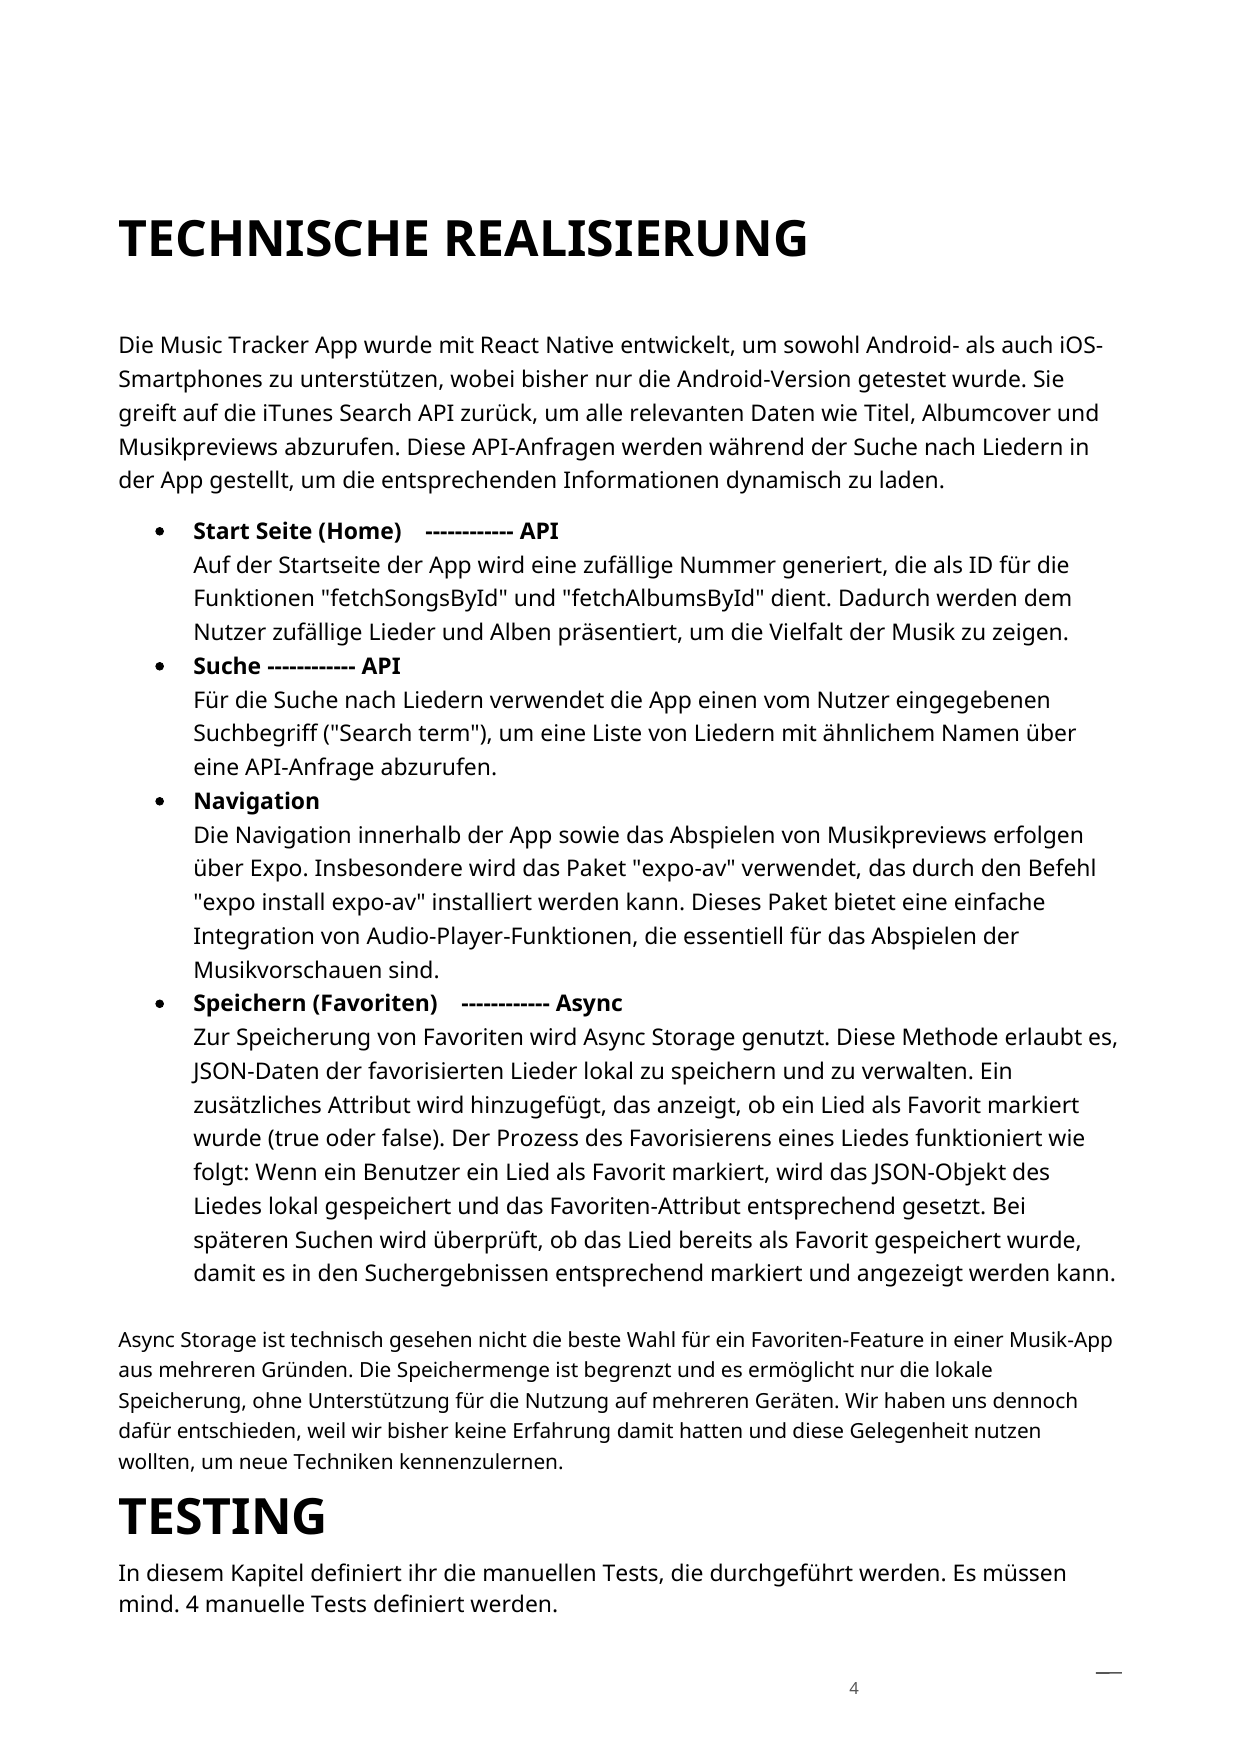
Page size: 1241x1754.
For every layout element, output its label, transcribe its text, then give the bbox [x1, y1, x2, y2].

list Auf der Startseite der App wird eine zufällige Nummer generiert, die als ID für die Funktionen "fetchSongsById" und "fetchAlbumsById" dient. Dadurch werden dem Nutzer zufällige Lieder und Alben präsentiert, um die Vielfalt der Musik zu zeigen. [193, 548, 1122, 647]
list Die Navigation innerhalb der App sowie das Abspielen von Musikpreviews erfolgen über Expo. Insbesondere wird das Paket "expo-av" verwendet, das durch den Befehl "expo install expo-av" installiert werden kann. Dieses Paket bietet eine einfache Integration von Audio-Player-Funktionen, die essentiell für das Abspielen der Musikvorschauen sind. [193, 818, 1122, 985]
text Testing [118, 1494, 1122, 1544]
list Speichern (Favoriten) ------------ Async [156, 987, 1122, 1018]
list Zur Speicherung von Favoriten wird Async Storage genutzt. Diese Methode erlaubt es, JSON-Daten der favorisierten Lieder lokal zu speichern und zu verwalten. Ein zusätzliches Attribut wird hinzugefügt, das anzeigt, ob ein Lied als Favorit markiert wurde (true oder false). Der Prozess des Favorisierens eines Liedes funktioniert wie folgt: Wenn ein Benutzer ein Lied als Favorit markiert, wird das JSON-Objekt des Liedes lokal gespeichert und das Favoriten-Attribut entsprechend gesetzt. Bei späteren Suchen wird überprüft, ob das Lied bereits als Favorit gespeichert wurde, damit es in den Suchergebnissen entsprechend markiert und angezeigt werden kann. [193, 1021, 1122, 1288]
list Suche ------------ API [156, 650, 1122, 681]
list Async Storage ist technisch gesehen nicht die beste Wahl für ein Favoriten-Feature in einer Musik-App aus mehreren Gründen. Die Speichermenge ist begrenzt und es ermöglicht nur die lokale Speicherung, ohne Unterstützung für die Nutzung auf mehreren Geräten. Wir haben uns dennoch dafür entschieden, weil wir bisher keine Erfahrung damit hatten und diese Gelegenheit nutzen wollten, um neue Techniken kennenzulernen. [118, 1325, 1122, 1476]
list Navigation [156, 785, 1122, 816]
text Die Music Tracker App wurde mit React Native entwickelt, um sowohl Android- als auch iOS-Smartphones zu unterstützen, wobei bisher nur die Android-Version getestet wurde. Sie greift auf die iTunes Search API zurück, um alle relevanten Daten wie Titel, Albumcover und Musikpreviews abzurufen. Diese API-Anfragen werden während der Suche nach Liedern in der App gestellt, um die entsprechenden Informationen dynamisch zu laden. [118, 329, 1122, 496]
text In diesem Kapitel definiert ihr die manuellen Tests, die durchgeführt werden. Es müssen mind. 4 manuelle Tests definiert werden. [118, 1557, 1122, 1619]
list Start Seite (Home) ------------ API [156, 515, 1122, 546]
text Technische Realisierung [118, 216, 1122, 266]
list Für die Suche nach Liedern verwendet die App einen vom Nutzer eingegebenen Suchbegriff ("Search term"), um eine Liste von Liedern mit ähnlichem Namen über eine API-Anfrage abzurufen. [193, 683, 1122, 782]
